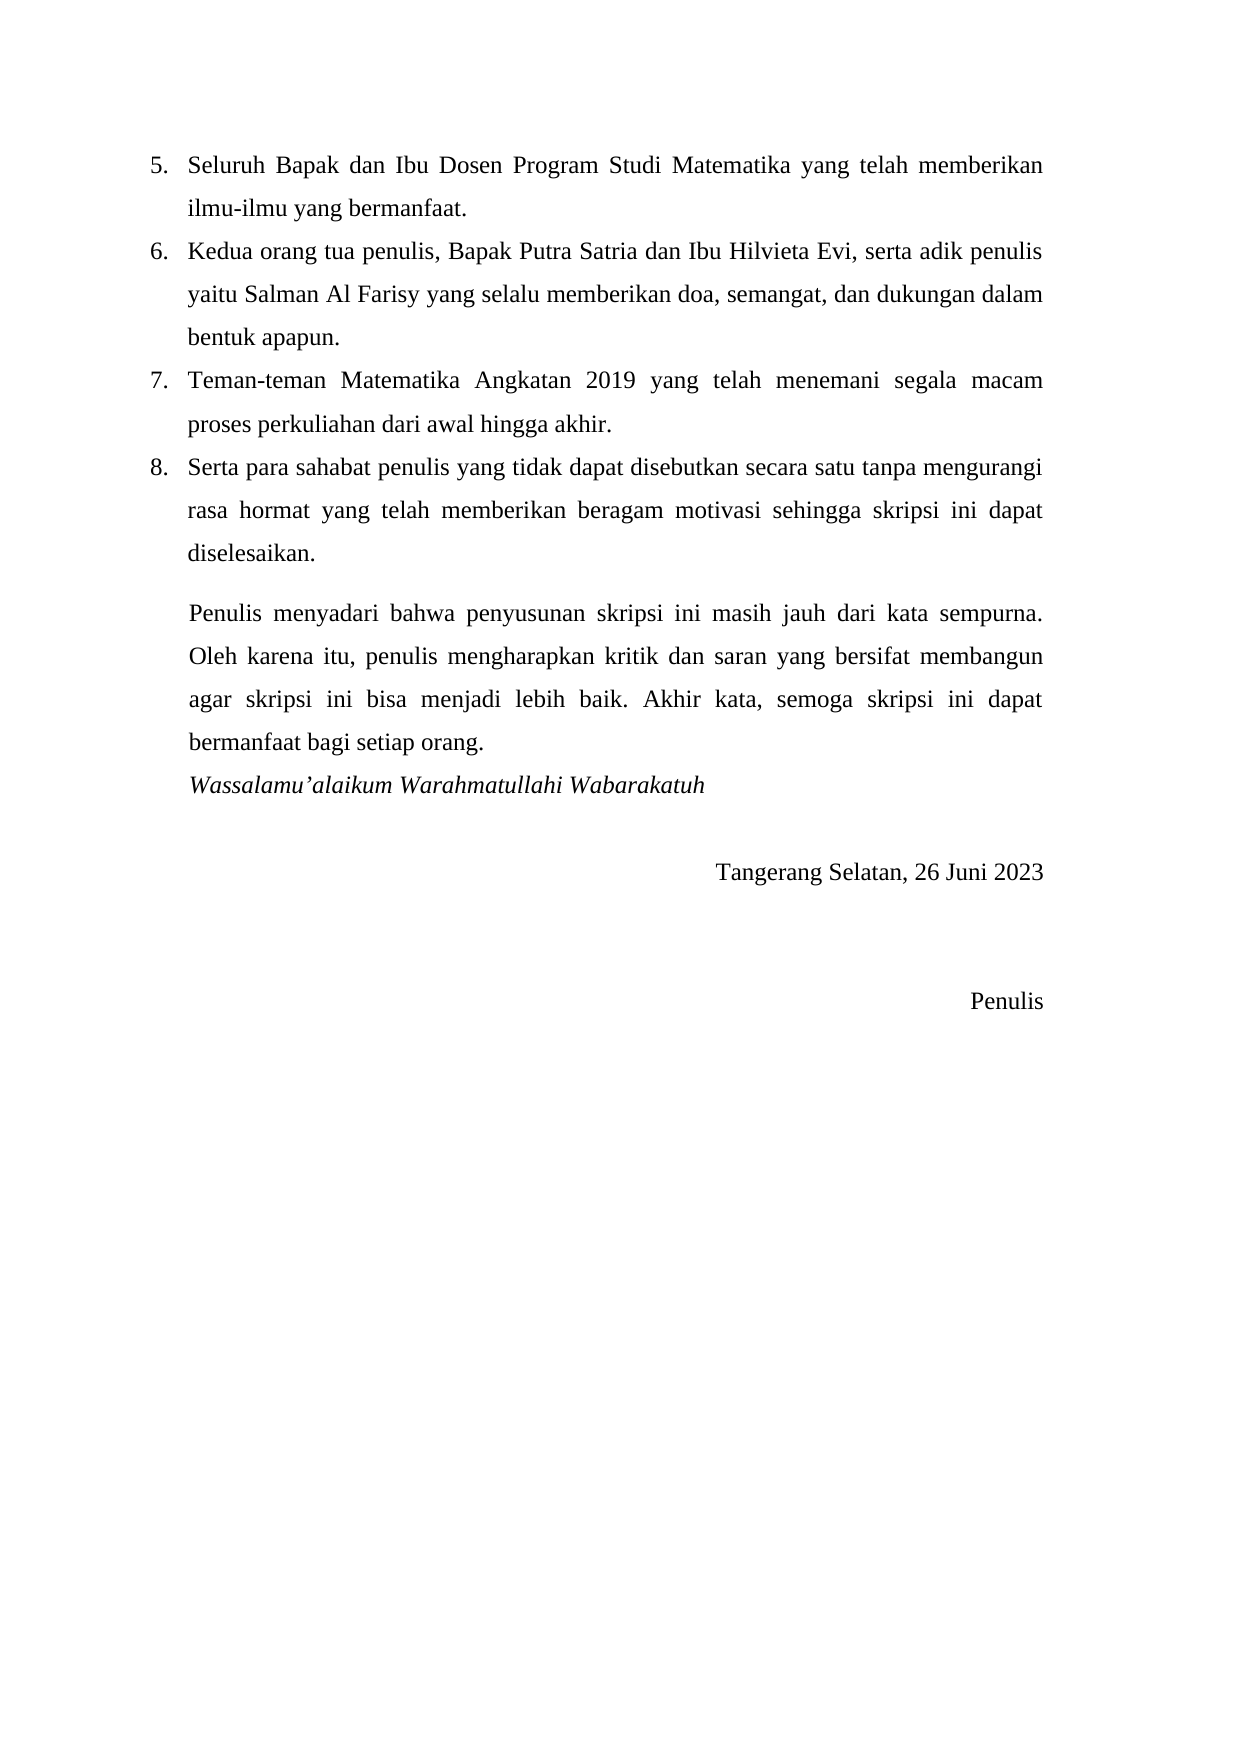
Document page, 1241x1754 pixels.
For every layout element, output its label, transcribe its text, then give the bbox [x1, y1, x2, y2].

text Wassalamu’alaikum Warahmatullahi Wabarakatuh [188, 770, 1044, 799]
list Teman-teman Matematika Angkatan 2019 yang telah menemani segala macam proses perkuliahan dari awal hingga akhir. [150, 366, 1044, 437]
list Kedua orang tua penulis, Bapak Putra Satria dan Ibu Hilvieta Evi, serta adik penulis yaitu Salman Al Farisy yang selalu memberikan doa, semangat, dan dukungan dalam bentuk apapun. [150, 236, 1044, 351]
list Serta para sahabat penulis yang tidak dapat disebutkan secara satu tanpa mengurangi rasa hormat yang telah memberikan beragam motivasi sehingga skripsi ini dapat diselesaikan. [150, 452, 1044, 567]
list Seluruh Bapak dan Ibu Dosen Program Studi Matematika yang telah memberikan ilmu-ilmu yang bermanfaat. [150, 150, 1044, 222]
text Penulis [188, 986, 1044, 1015]
text Tangerang Selatan, 26 Juni 2023 [188, 857, 1044, 885]
text Penulis menyadari bahwa penyusunan skripsi ini masih jauh dari kata sempurna. Oleh karena itu, penulis mengharapkan kritik dan saran yang bersifat membangun agar skripsi ini bisa menjadi lebih baik. Akhir kata, semoga skripsi ini dapat bermanfaat bagi setiap orang. [188, 598, 1044, 756]
